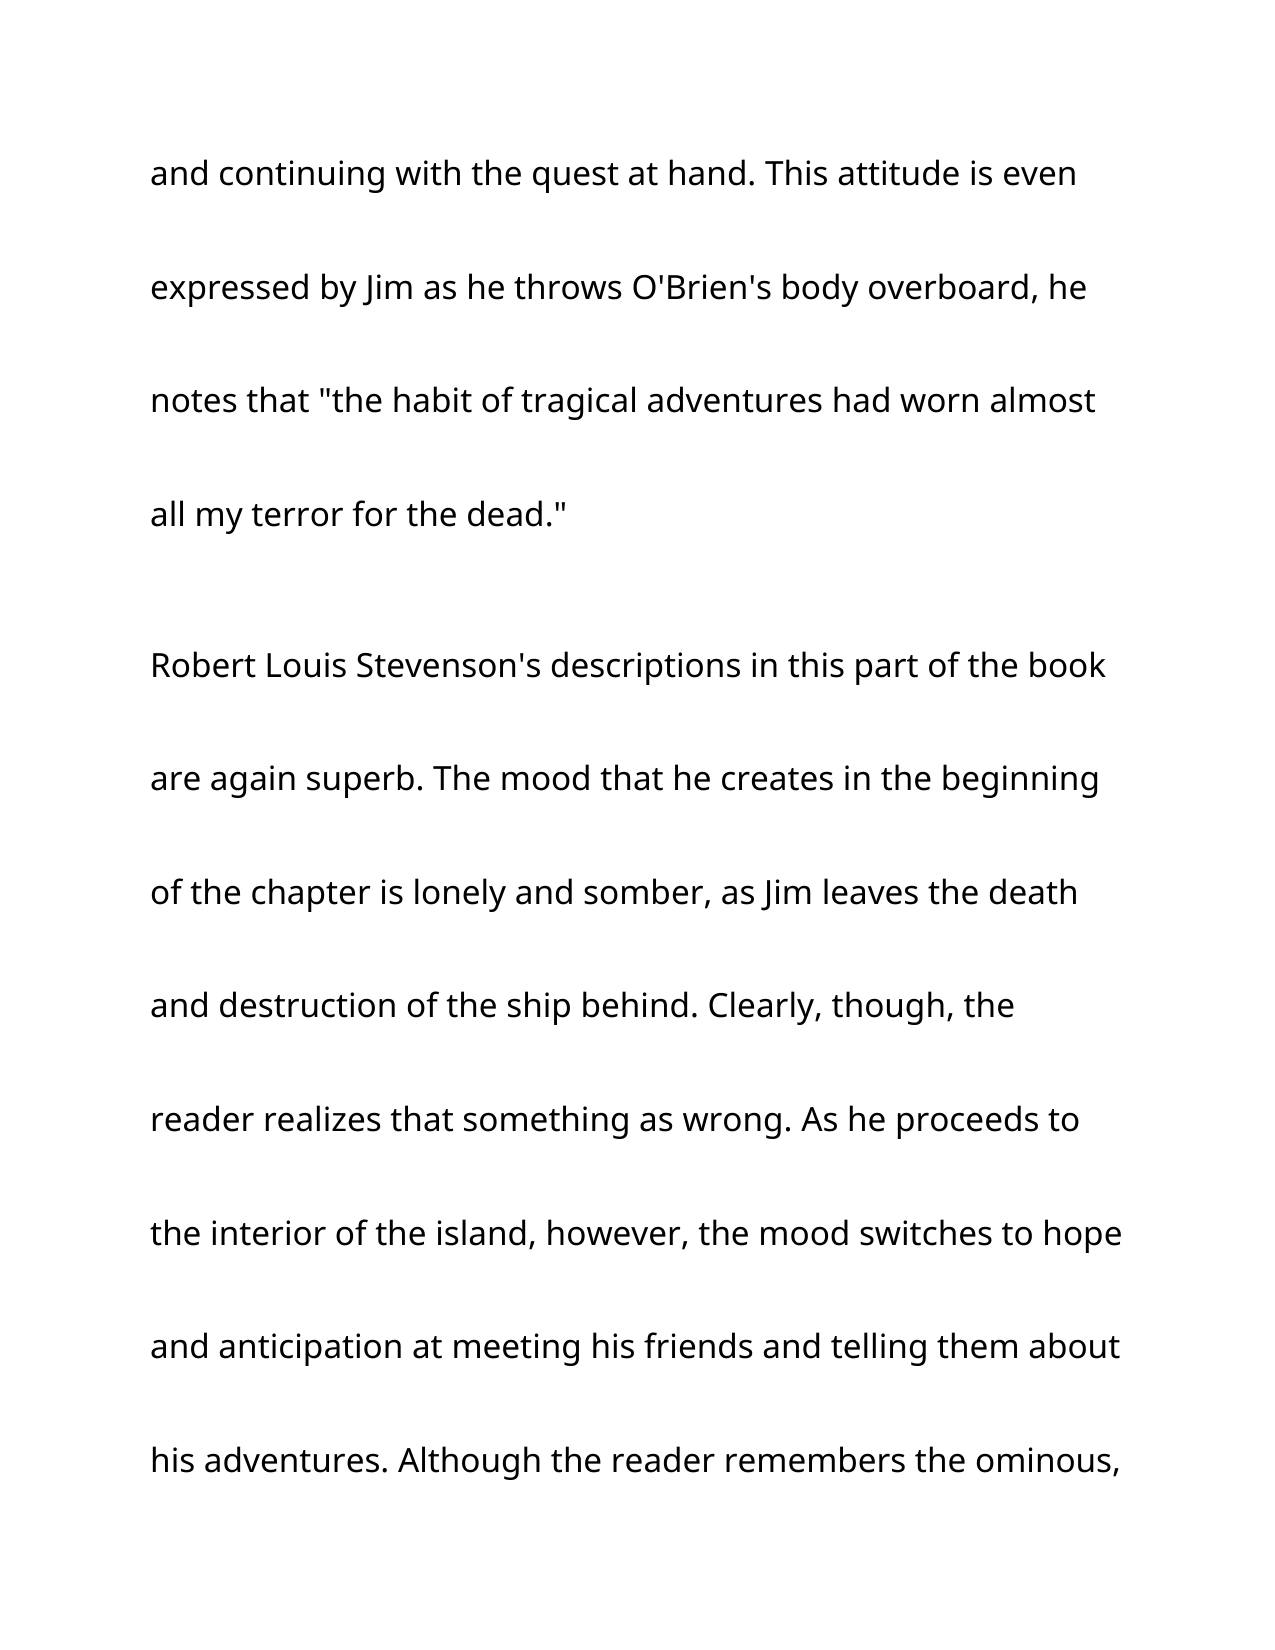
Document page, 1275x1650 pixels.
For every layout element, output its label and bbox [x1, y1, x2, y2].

text [150, 642, 1125, 1482]
text [150, 150, 1125, 536]
